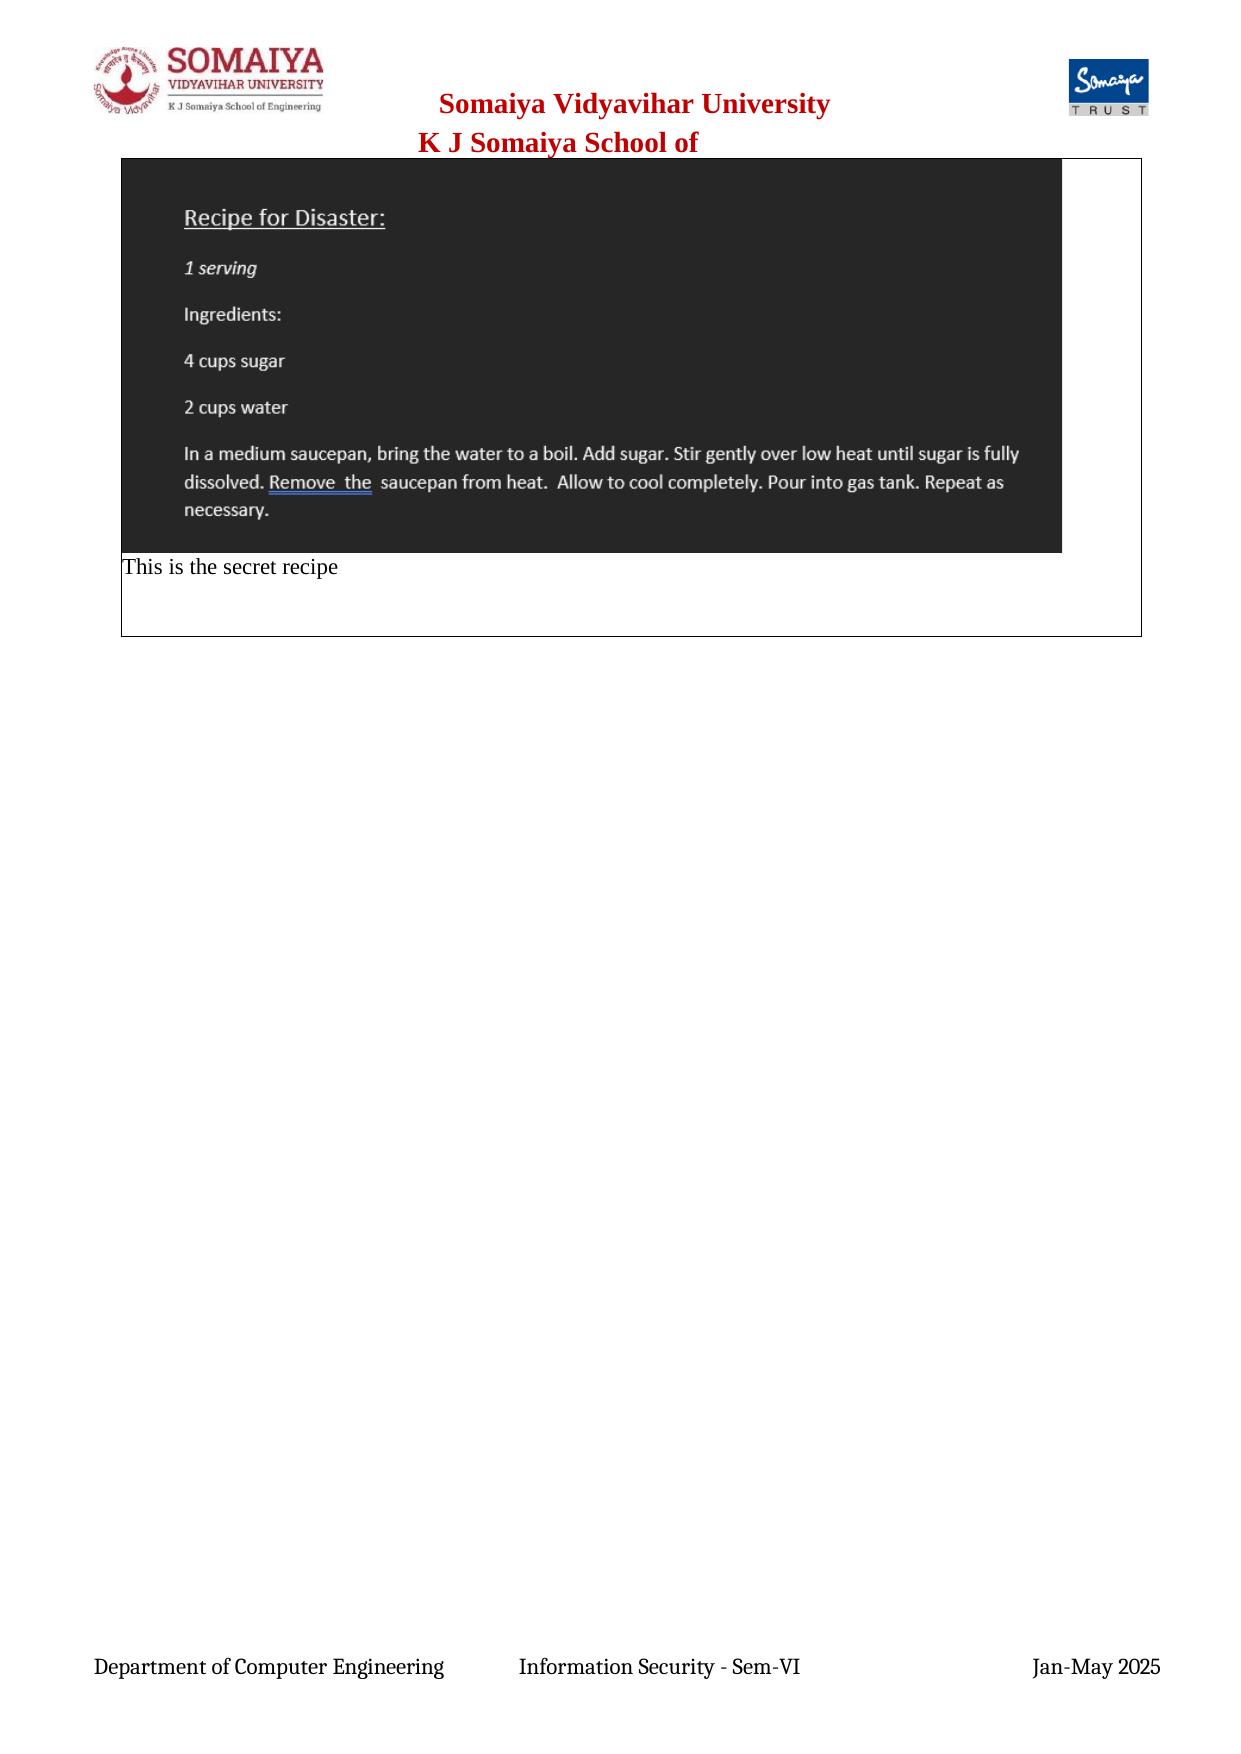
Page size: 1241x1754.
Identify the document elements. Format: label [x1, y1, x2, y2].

picture [93, 47, 324, 114]
picture [1068, 59, 1149, 116]
table_cell [122, 159, 1141, 636]
picture [121, 159, 1063, 553]
